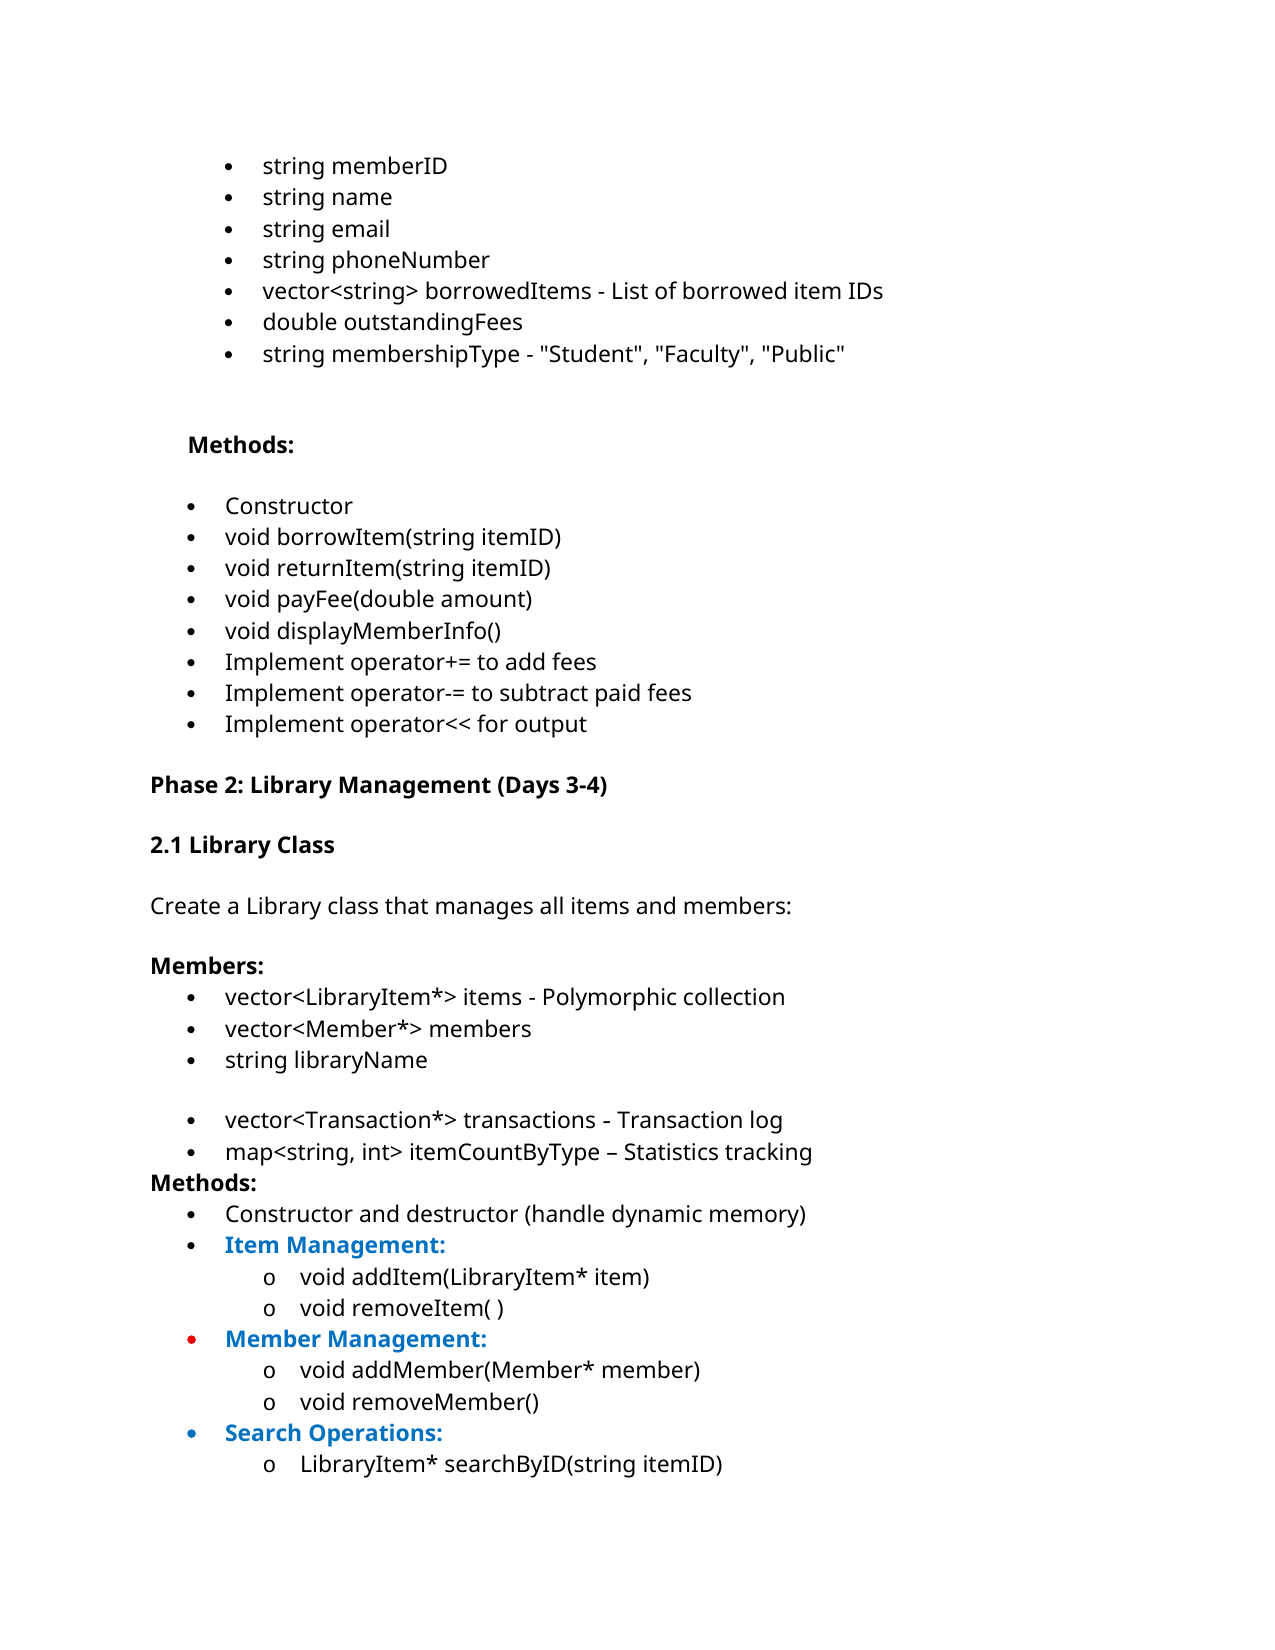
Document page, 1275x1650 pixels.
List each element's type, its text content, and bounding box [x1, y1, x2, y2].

text Methods: [187, 429, 1125, 460]
text Methods: [150, 1196, 1125, 1227]
list string name [225, 181, 1125, 212]
list string membershipType - "Student", "Faculty", "Public" [225, 337, 1125, 369]
list Implement operator+= to add fees [187, 646, 1125, 677]
list string memberID [225, 150, 1125, 181]
list double outstandingFees [225, 306, 1125, 337]
list string email [225, 212, 1125, 244]
list vector<Transaction*> transactions - Transaction log [187, 1104, 1125, 1135]
list Implement operator-= to subtract paid fees [187, 677, 1125, 708]
text Members: [150, 950, 1125, 981]
list Item Management: [187, 1258, 1125, 1289]
list vector<Member*> members [187, 1012, 1125, 1044]
list Implement operator<< for output [187, 708, 1125, 739]
list void payFee(double amount) [187, 583, 1125, 614]
text Phase 2: Library Management (Days 3-4) [150, 769, 1125, 800]
list void removeMember() [262, 1415, 1125, 1446]
text 2.1 Library Class [150, 829, 1125, 860]
text Create a Library class that manages all items and members: [150, 889, 1125, 921]
list map<string, int> itemCountByType – Statistics tracking [187, 1164, 1125, 1196]
list void borrowItem(string itemID) [187, 521, 1125, 552]
list vector<string> borrowedItems - List of borrowed item IDs [225, 275, 1125, 306]
list Constructor [187, 489, 1125, 521]
list void removeItem( ) [262, 1321, 1125, 1352]
list Constructor and destructor (handle dynamic memory) [187, 1227, 1125, 1258]
list string libraryName [187, 1044, 1125, 1075]
list void addItem(LibraryItem* item) [262, 1289, 1125, 1321]
list Member Management: [187, 1352, 1125, 1383]
list void addMember(Member* member) [262, 1383, 1125, 1415]
list Search Operations: [187, 1446, 1125, 1477]
list string phoneNumber [225, 244, 1125, 275]
list vector<LibraryItem*> items - Polymorphic collection [187, 981, 1125, 1012]
list void returnItem(string itemID) [187, 552, 1125, 583]
list void displayMemberInfo() [187, 614, 1125, 646]
